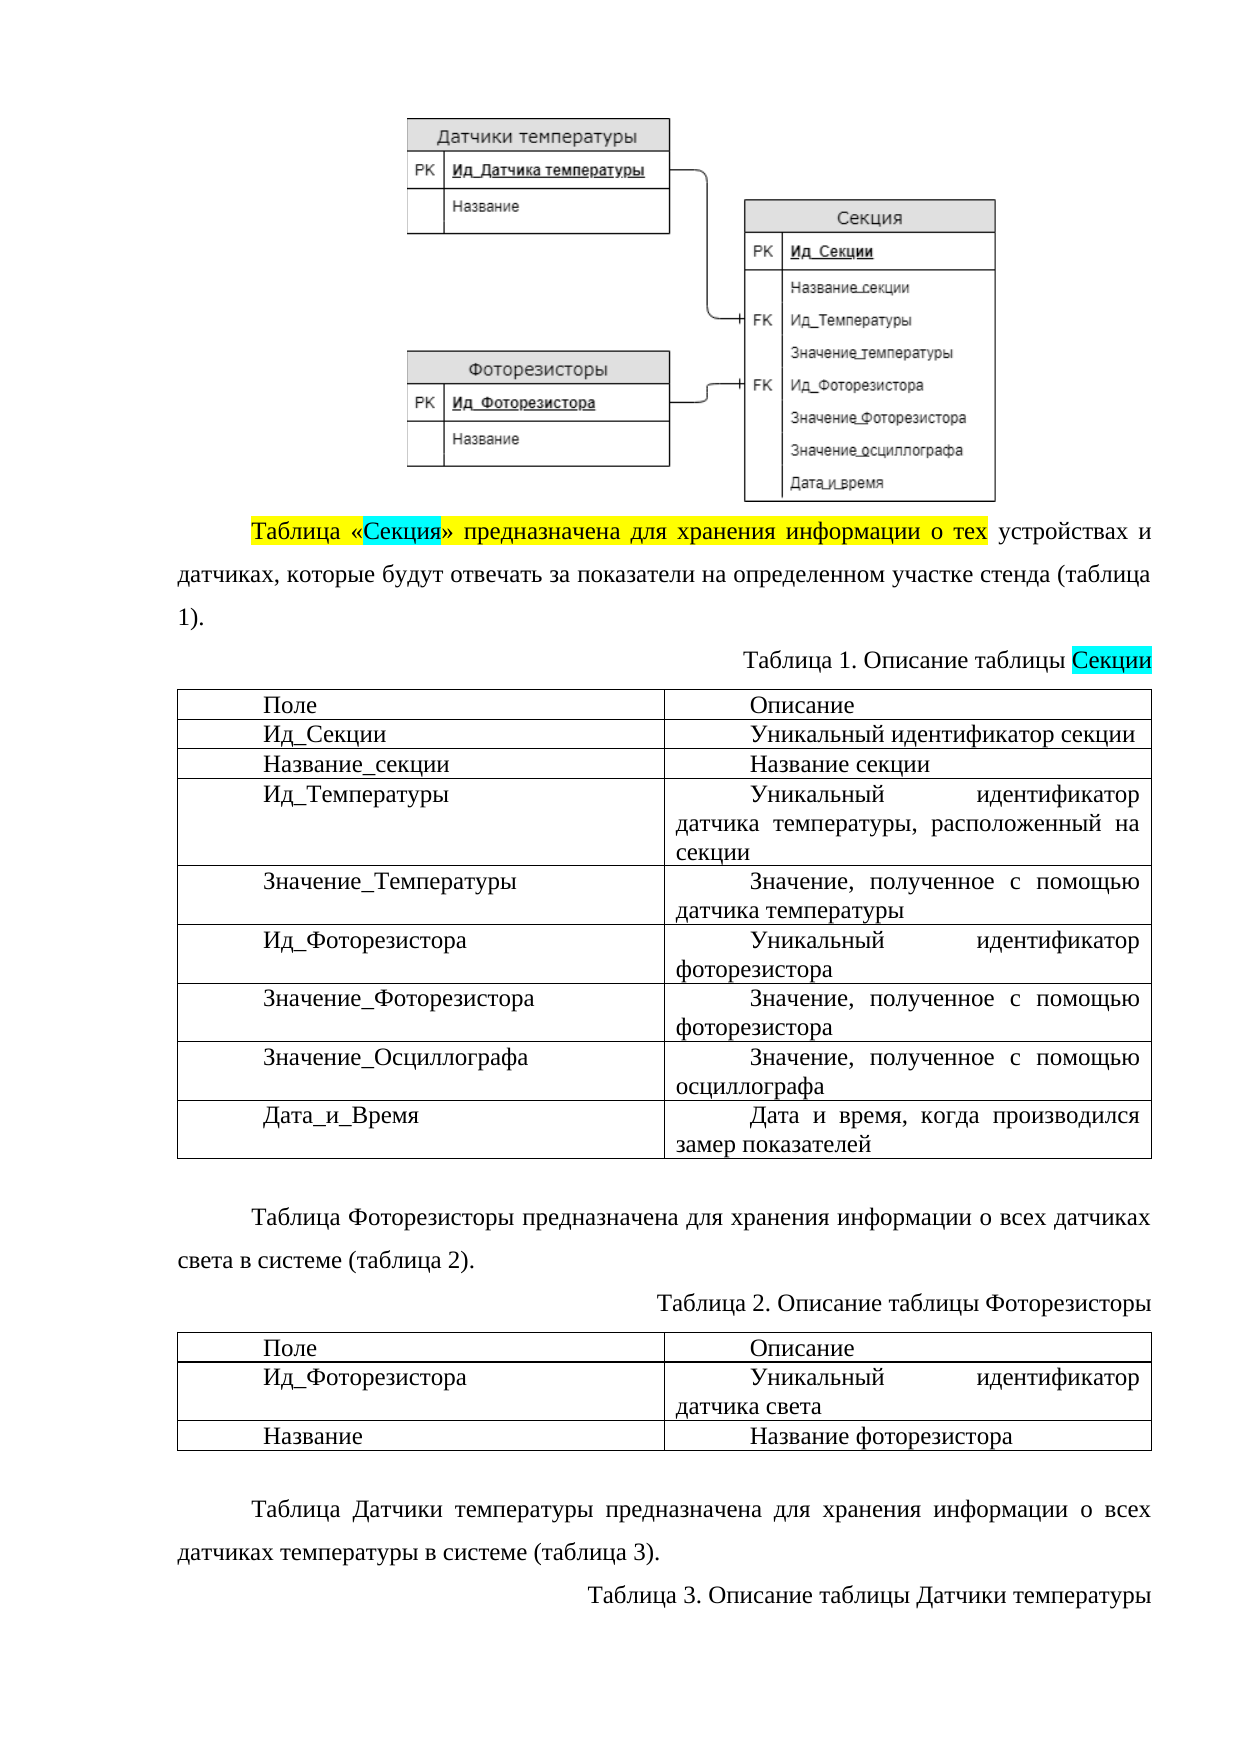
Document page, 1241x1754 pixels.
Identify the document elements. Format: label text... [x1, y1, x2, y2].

table_header Поле [178, 1333, 664, 1361]
table_cell Название фоторезистора [665, 1421, 1151, 1450]
table_cell Название [178, 1421, 664, 1450]
table_header Поле [178, 690, 664, 718]
table_cell Ид_Температуры [178, 779, 664, 865]
table_cell Ид_Фоторезистора [178, 1363, 664, 1420]
table_header Описание [665, 1333, 1151, 1361]
table_cell Название_секции [178, 749, 664, 778]
table_header Описание [665, 690, 1151, 718]
table_cell Название секции [665, 749, 1151, 778]
text Таблица 1. Описание таблицы Секции [177, 646, 1072, 674]
table_cell Уникальный идентификатор датчика температуры, расположенный на секции [665, 779, 1151, 865]
table_cell Значение_Фоторезистора [178, 984, 664, 1041]
table_cell Значение, полученное с помощью датчика температуры [665, 866, 1151, 924]
text Таблица 3. Описание таблицы Датчики температуры [177, 1580, 1152, 1609]
table_cell Значение, полученное с помощью осциллографа [665, 1042, 1151, 1099]
table_cell Значение_Осциллографа [178, 1042, 664, 1099]
table_cell Уникальный идентификатор датчика света [665, 1363, 1151, 1420]
picture [407, 118, 996, 502]
text Таблица Датчики температуры предназначена для хранения информации о всех датчиках температуры в системе (таблица 3). [177, 1494, 1152, 1566]
table_cell Значение_Температуры [178, 866, 664, 924]
text Таблица «Секция» предназначена для хранения информации о тех устройствах и датчиках, которые будут отвечать за показатели на определенном участке стенда (таблица 1). [177, 516, 1152, 631]
table_cell Уникальный идентификатор фоторезистора [665, 925, 1151, 982]
table_cell Значение, полученное с помощью фоторезистора [665, 984, 1151, 1041]
table_cell Уникальный идентификатор секции [665, 720, 1151, 748]
text Таблица 2. Описание таблицы Фоторезисторы [177, 1288, 1152, 1317]
table_cell Ид_Секции [178, 720, 664, 748]
table_cell Дата_и_Время [178, 1101, 664, 1158]
table_cell Ид_Фоторезистора [178, 925, 664, 982]
table_cell Дата и время, когда производился замер показателей [665, 1101, 1151, 1158]
text Таблица Фоторезисторы предназначена для хранения информации о всех датчиках света в системе (таблица 2). [177, 1202, 1152, 1274]
